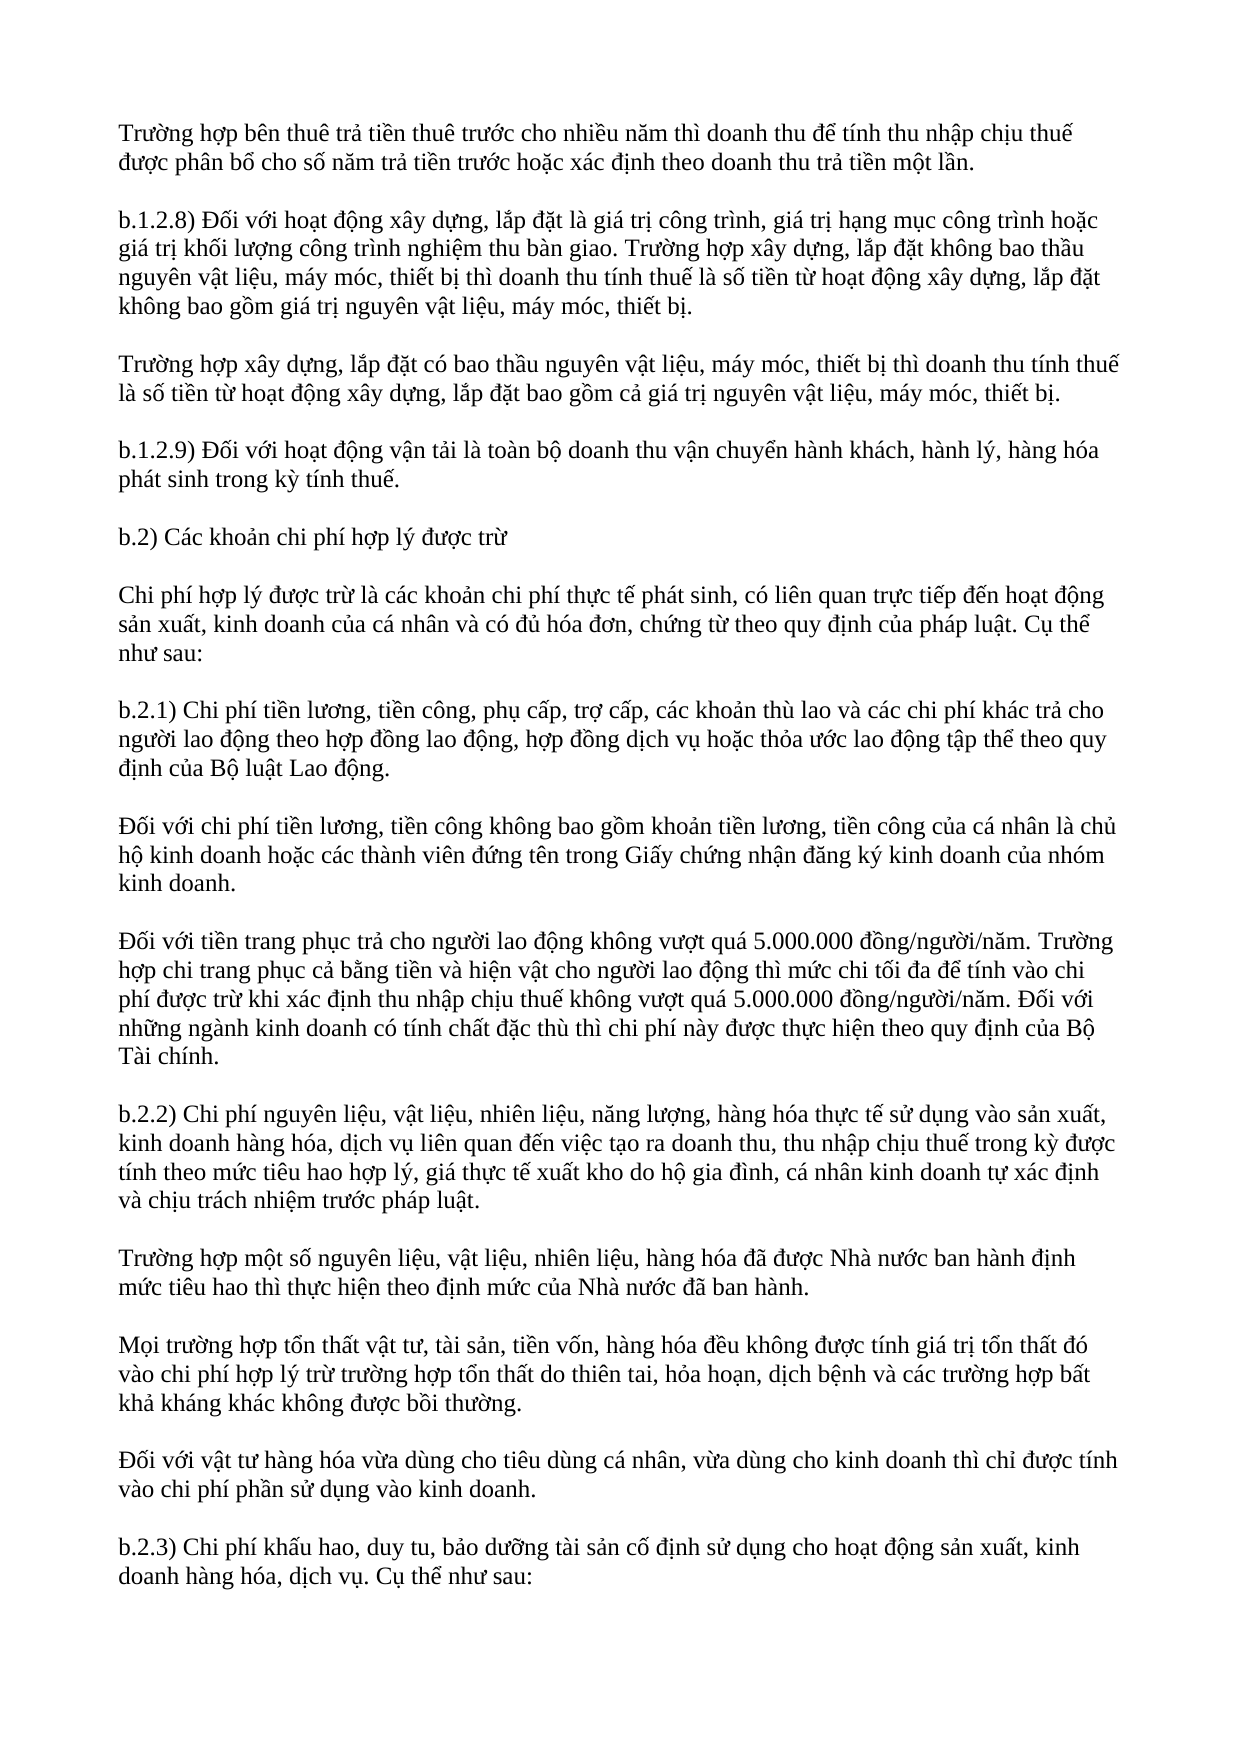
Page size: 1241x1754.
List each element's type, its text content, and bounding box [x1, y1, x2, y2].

text b.1.2.9) Đối với hoạt động vận tải là toàn bộ doanh thu vận chuyển hành khách, hành lý, hàng hóa phát sinh trong kỳ tính thuế. [118, 436, 1122, 493]
text b.2.2) Chi phí nguyên liệu, vật liệu, nhiên liệu, năng lượng, hàng hóa thực tế sử dụng vào sản xuất, kinh doanh hàng hóa, dịch vụ liên quan đến việc tạo ra doanh thu, thu nhập chịu thuế trong kỳ được tính theo mức tiêu hao hợp lý, giá thực tế xuất kho do hộ gia đình, cá nhân kinh doanh tự xác định và chịu trách nhiệm trước pháp luật. [118, 1099, 1122, 1214]
text Chi phí hợp lý được trừ là các khoản chi phí thực tế phát sinh, có liên quan trực tiếp đến hoạt động sản xuất, kinh doanh của cá nhân và có đủ hóa đơn, chứng từ theo quy định của pháp luật. Cụ thể như sau: [118, 580, 1122, 666]
text b.1.2.8) Đối với hoạt động xây dựng, lắp đặt là giá trị công trình, giá trị hạng mục công trình hoặc giá trị khối lượng công trình nghiệm thu bàn giao. Trường hợp xây dựng, lắp đặt không bao thầu nguyên vật liệu, máy móc, thiết bị thì doanh thu tính thuế là số tiền từ hoạt động xây dựng, lắp đặt không bao gồm giá trị nguyên vật liệu, máy móc, thiết bị. [118, 205, 1122, 320]
text Đối với tiền trang phục trả cho người lao động không vượt quá 5.000.000 đồng/người/năm. Trường hợp chi trang phục cả bằng tiền và hiện vật cho người lao động thì mức chi tối đa để tính vào chi phí được trừ khi xác định thu nhập chịu thuế không vượt quá 5.000.000 đồng/người/năm. Đối với những ngành kinh doanh có tính chất đặc thù thì chi phí này được thực hiện theo quy định của Bộ Tài chính. [118, 926, 1122, 1070]
text Trường hợp bên thuê trả tiền thuê trước cho nhiều năm thì doanh thu để tính thu nhập chịu thuế được phân bổ cho số năm trả tiền trước hoặc xác định theo doanh thu trả tiền một lần. [118, 118, 1122, 176]
text Trường hợp một số nguyên liệu, vật liệu, nhiên liệu, hàng hóa đã được Nhà nước ban hành định mức tiêu hao thì thực hiện theo định mức của Nhà nước đã ban hành. [118, 1243, 1122, 1301]
text Đối với chi phí tiền lương, tiền công không bao gồm khoản tiền lương, tiền công của cá nhân là chủ hộ kinh doanh hoặc các thành viên đứng tên trong Giấy chứng nhận đăng ký kinh doanh của nhóm kinh doanh. [118, 811, 1122, 897]
text b.2.1) Chi phí tiền lương, tiền công, phụ cấp, trợ cấp, các khoản thù lao và các chi phí khác trả cho người lao động theo hợp đồng lao động, hợp đồng dịch vụ hoặc thỏa ước lao động tập thể theo quy định của Bộ luật Lao động. [118, 696, 1122, 782]
text Đối với vật tư hàng hóa vừa dùng cho tiêu dùng cá nhân, vừa dùng cho kinh doanh thì chỉ được tính vào chi phí phần sử dụng vào kinh doanh. [118, 1446, 1122, 1503]
text b.2.3) Chi phí khấu hao, duy tu, bảo dưỡng tài sản cố định sử dụng cho hoạt động sản xuất, kinh doanh hàng hóa, dịch vụ. Cụ thể như sau: [118, 1532, 1122, 1590]
text Mọi trường hợp tổn thất vật tư, tài sản, tiền vốn, hàng hóa đều không được tính giá trị tổn thất đó vào chi phí hợp lý trừ trường hợp tổn thất do thiên tai, hỏa hoạn, dịch bệnh và các trường hợp bất khả kháng khác không được bồi thường. [118, 1330, 1122, 1416]
text Trường hợp xây dựng, lắp đặt có bao thầu nguyên vật liệu, máy móc, thiết bị thì doanh thu tính thuế là số tiền từ hoạt động xây dựng, lắp đặt bao gồm cả giá trị nguyên vật liệu, máy móc, thiết bị. [118, 349, 1122, 406]
text b.2) Các khoản chi phí hợp lý được trừ [118, 522, 1122, 551]
